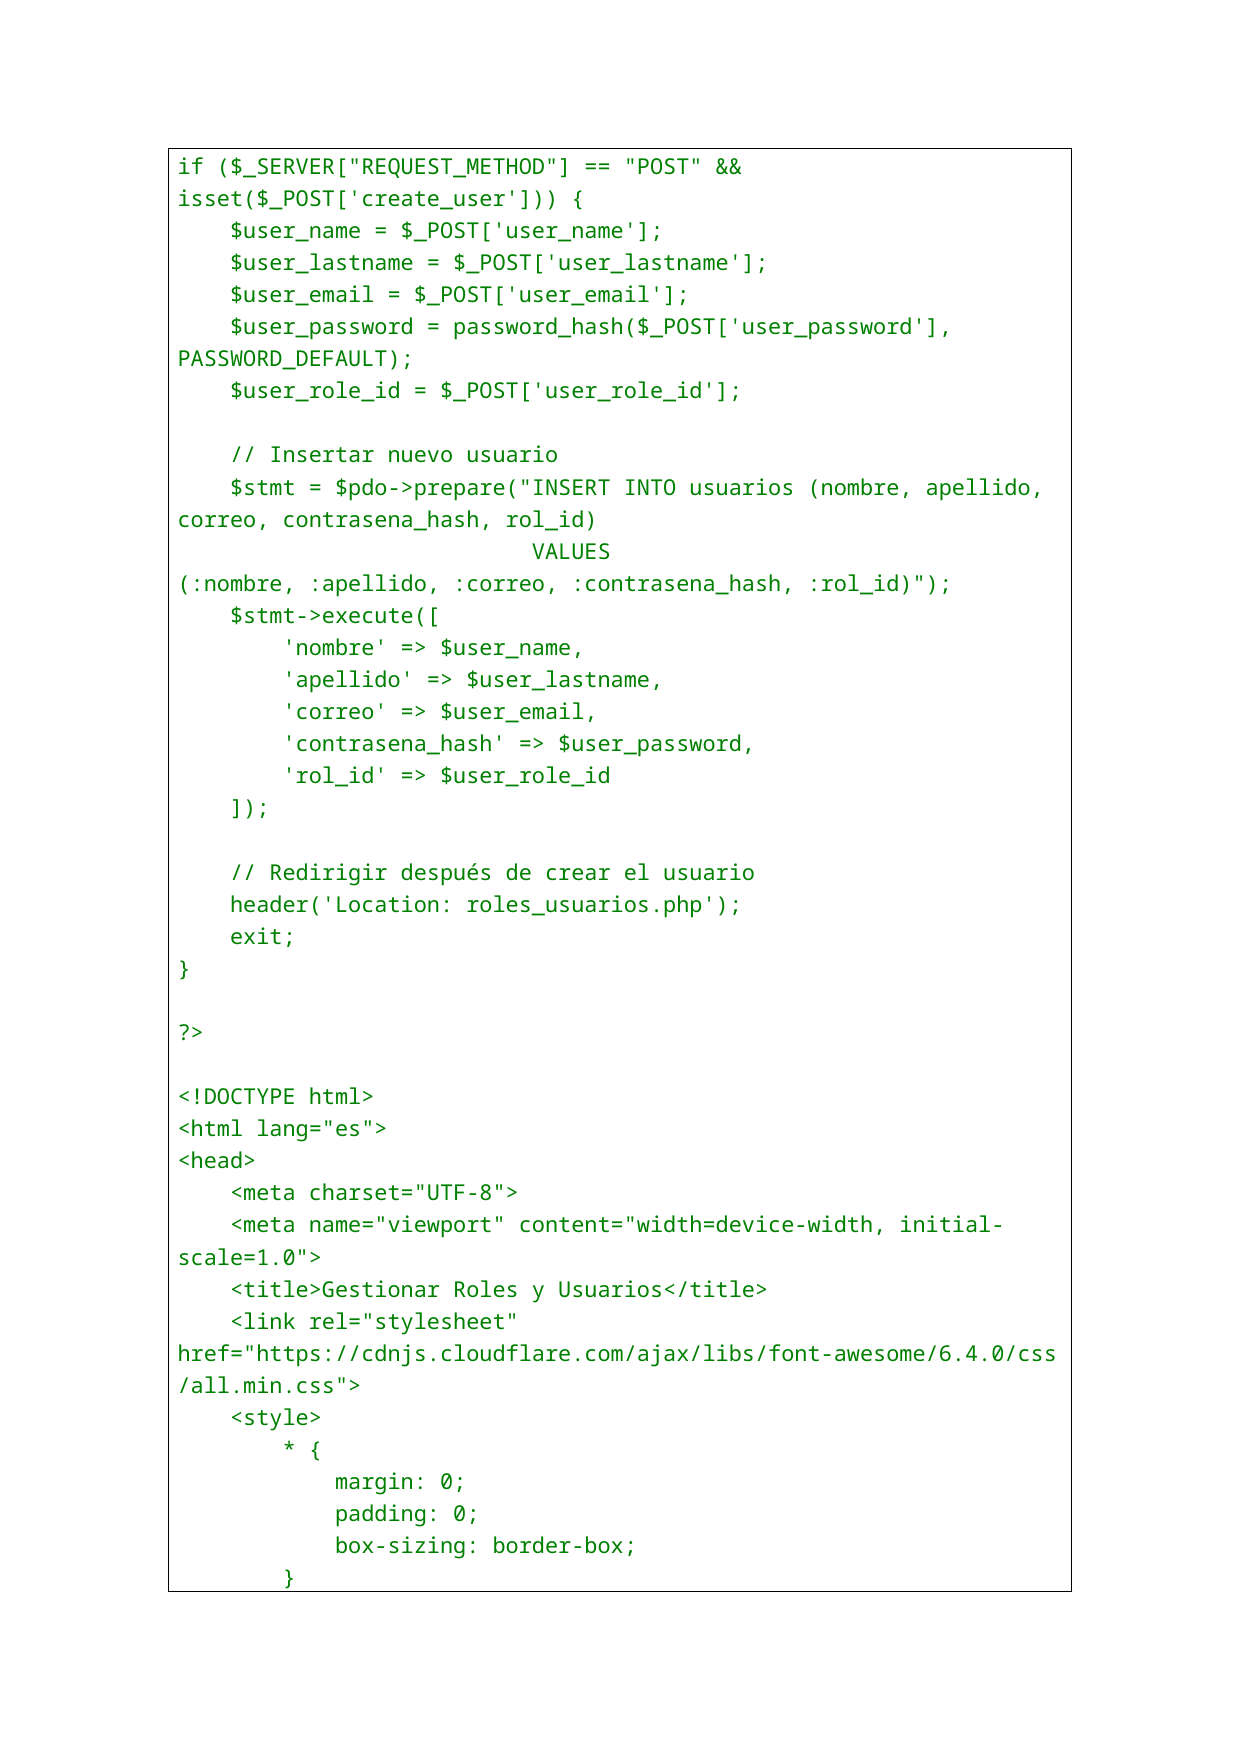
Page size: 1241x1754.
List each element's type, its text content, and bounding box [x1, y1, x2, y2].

text exit; [169, 918, 1071, 950]
text 'rol_id' => $user_role_id [169, 757, 1071, 789]
text $user_name = $_POST['user_name']; [169, 212, 1071, 244]
text header('Location: roles_usuarios.php'); [169, 886, 1071, 918]
text 'nombre' => $user_name, [169, 629, 1071, 661]
text <html lang="es"> [169, 1110, 1071, 1142]
text 'apellido' => $user_lastname, [169, 661, 1071, 693]
text padding: 0; [169, 1495, 1071, 1527]
text $user_email = $_POST['user_email']; [169, 276, 1071, 308]
text VALUES (:nombre, :apellido, :correo, :contrasena_hash, :rol_id)"); [169, 533, 1071, 597]
text <!DOCTYPE html> [169, 1078, 1071, 1110]
text <link rel="stylesheet" href="https://cdnjs.cloudflare.com/ajax/libs/font-awesome/6.4.0/css/all.min.css"> [169, 1303, 1071, 1399]
text margin: 0; [169, 1463, 1071, 1495]
text <title>Gestionar Roles y Usuarios</title> [169, 1271, 1071, 1303]
text <style> [169, 1399, 1071, 1431]
text $user_lastname = $_POST['user_lastname']; [169, 244, 1071, 276]
text $user_role_id = $_POST['user_role_id']; [169, 372, 1071, 404]
text } [169, 1559, 1071, 1591]
text * { [169, 1431, 1071, 1463]
text <head> [169, 1142, 1071, 1174]
text ]); [169, 789, 1071, 821]
text // Insertar nuevo usuario [169, 436, 1071, 468]
text // Redirigir después de crear el usuario [169, 853, 1071, 886]
text 'contrasena_hash' => $user_password, [169, 725, 1071, 757]
text box-sizing: border-box; [169, 1527, 1071, 1559]
text ?> [169, 1014, 1071, 1046]
text 'correo' => $user_email, [169, 693, 1071, 725]
text <meta name="viewport" content="width=device-width, initial-scale=1.0"> [169, 1206, 1071, 1271]
text $stmt->execute([ [169, 597, 1071, 629]
text $stmt = $pdo->prepare("INSERT INTO usuarios (nombre, apellido, correo, contrasena_hash, rol_id) [169, 468, 1071, 533]
text $user_password = password_hash($_POST['user_password'], PASSWORD_DEFAULT); [169, 308, 1071, 372]
text <meta charset="UTF-8"> [169, 1174, 1071, 1206]
text if ($_SERVER["REQUEST_METHOD"] == "POST" && isset($_POST['create_user'])) { [169, 149, 1071, 212]
text } [169, 950, 1071, 982]
